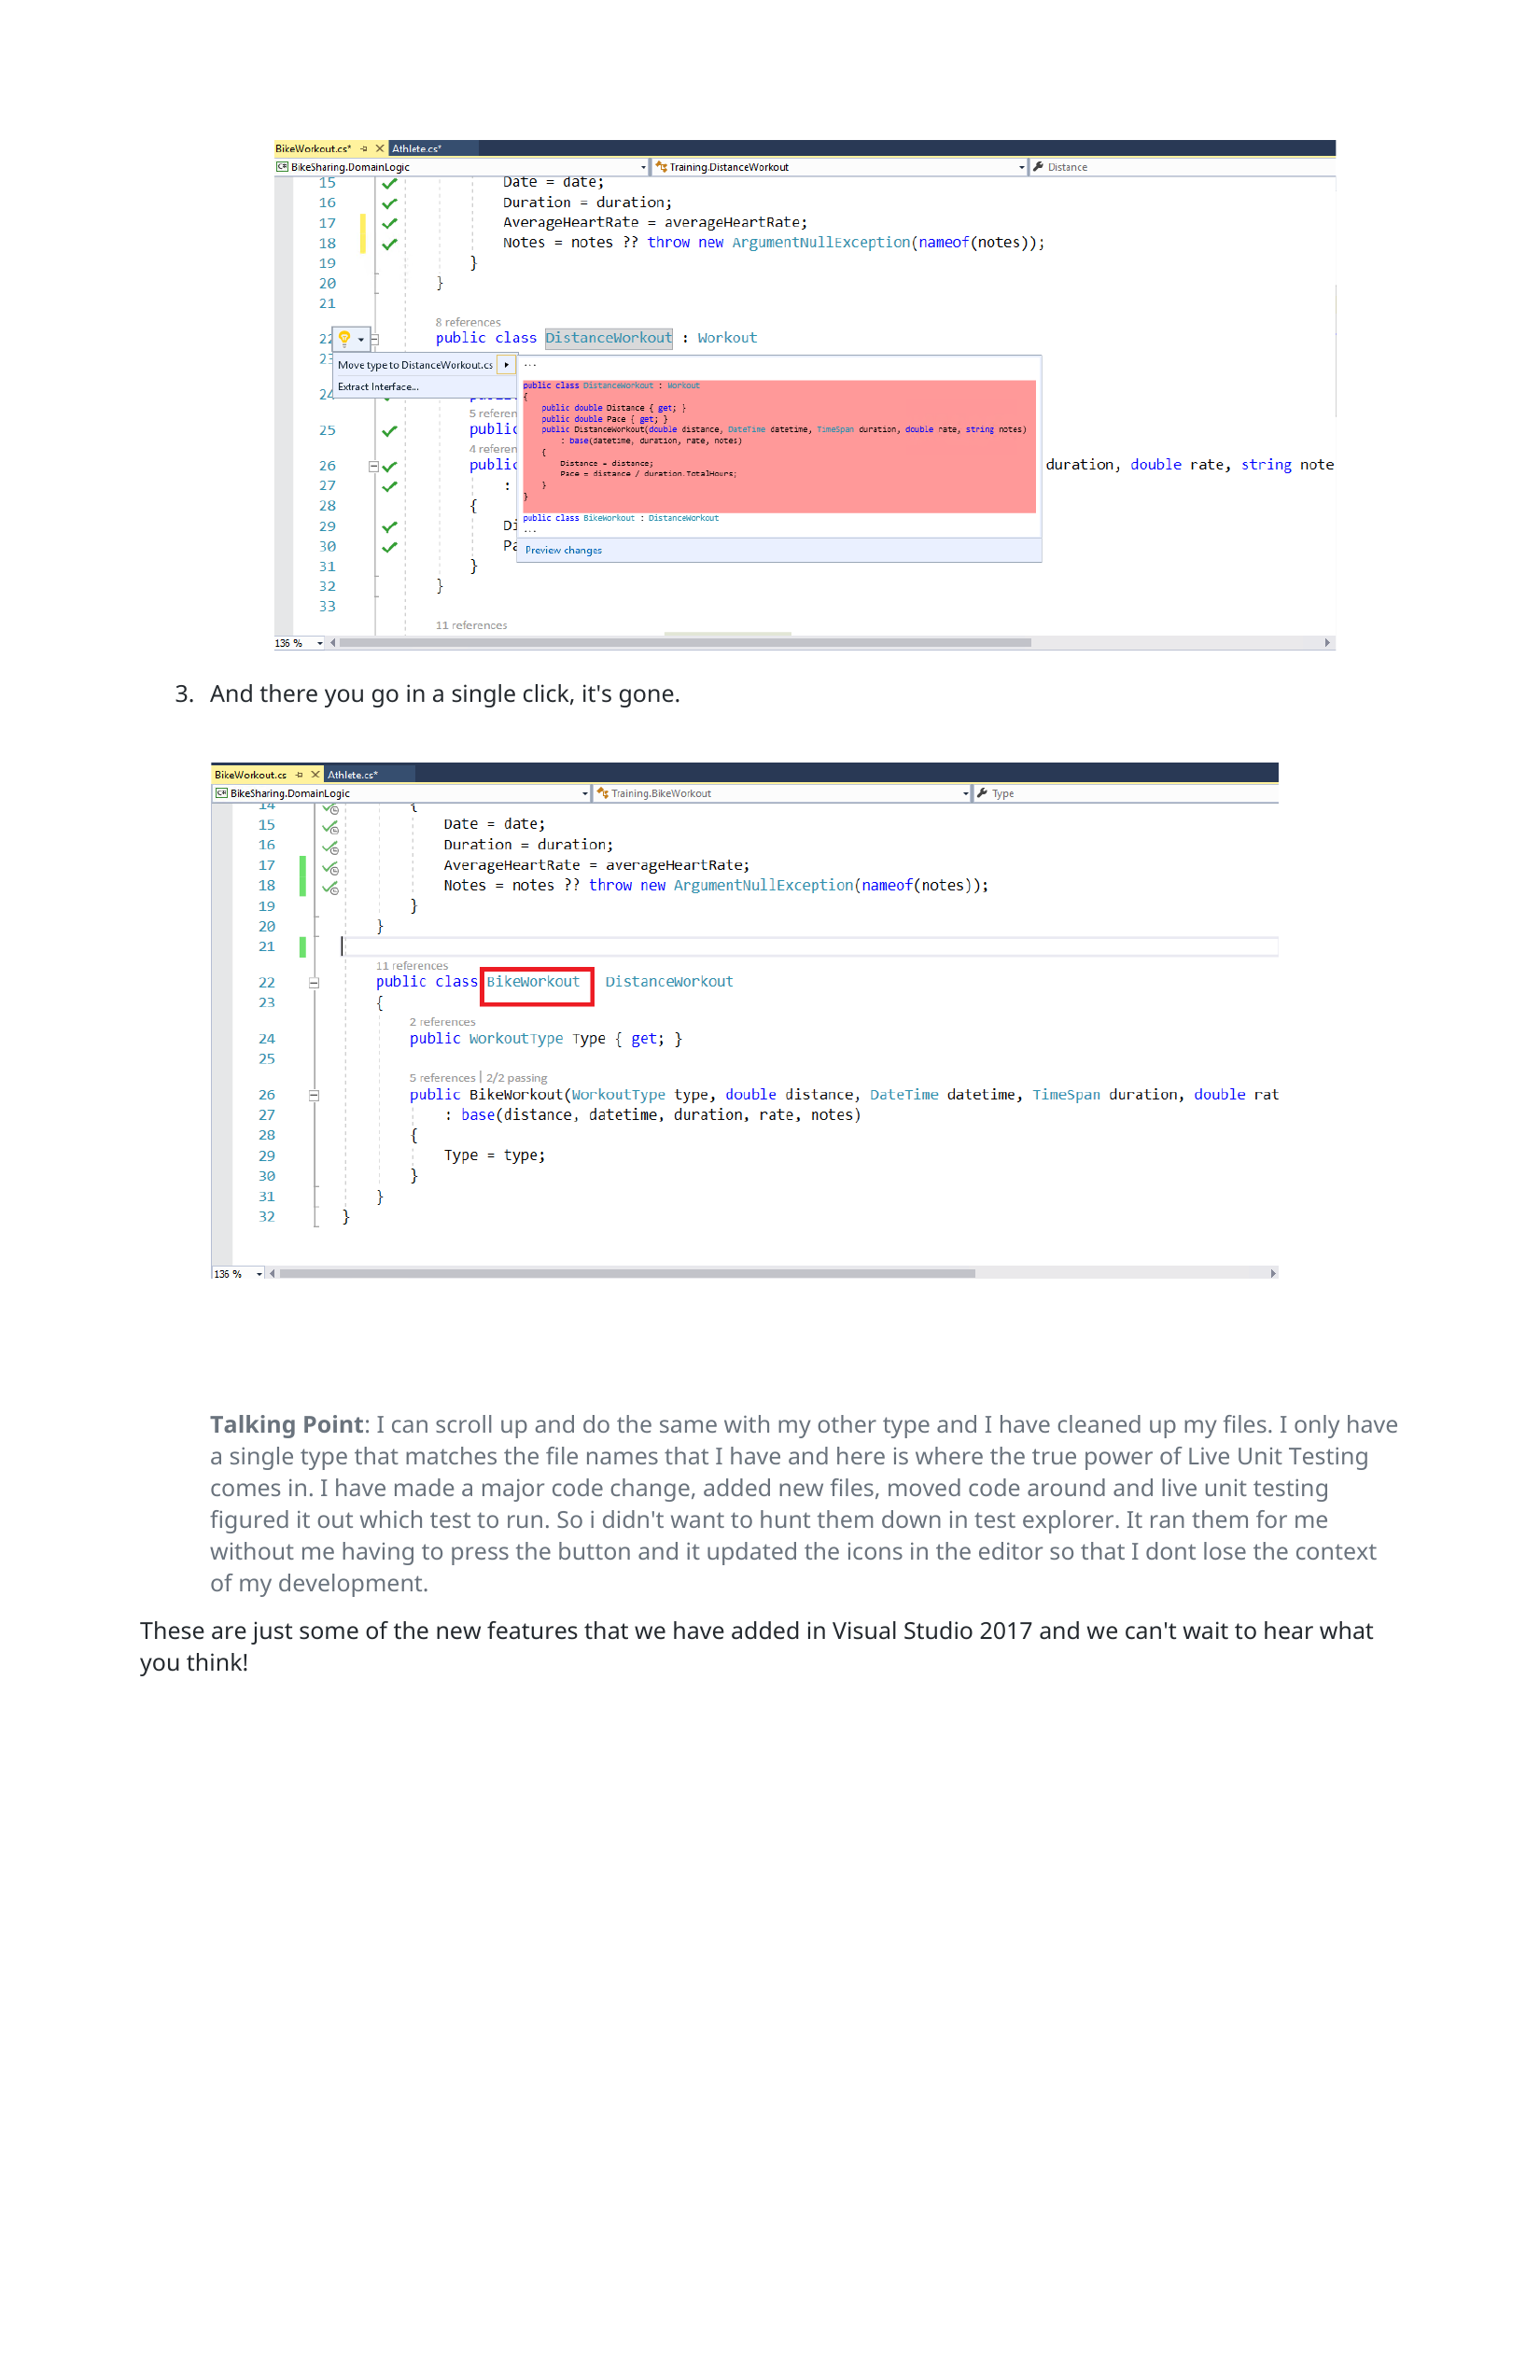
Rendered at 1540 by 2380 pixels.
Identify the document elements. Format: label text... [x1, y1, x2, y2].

text Talking Point: I can scroll up and do the same with my other type and I have cleaned up my files. I only have a single type that matches the file names that I have and here is where the true power of Live Unit Testing comes in. I have made a major code change, added new files, moved code around and live unit testing figured it out which test to run. So i didn't want to hunt them down in test explorer. It ran them for me without me having to press the button and it updated the icons in the editor so that I dont lose the context of my development. [210, 1407, 1400, 1599]
text These are just some of the new features that we have added in Visual Studio 2017 and we can't wait to hear what you think! [140, 1614, 1400, 1678]
picture [211, 763, 1279, 1279]
picture [273, 140, 1337, 651]
list And there you go in a single click, it's gone. [175, 678, 1400, 709]
